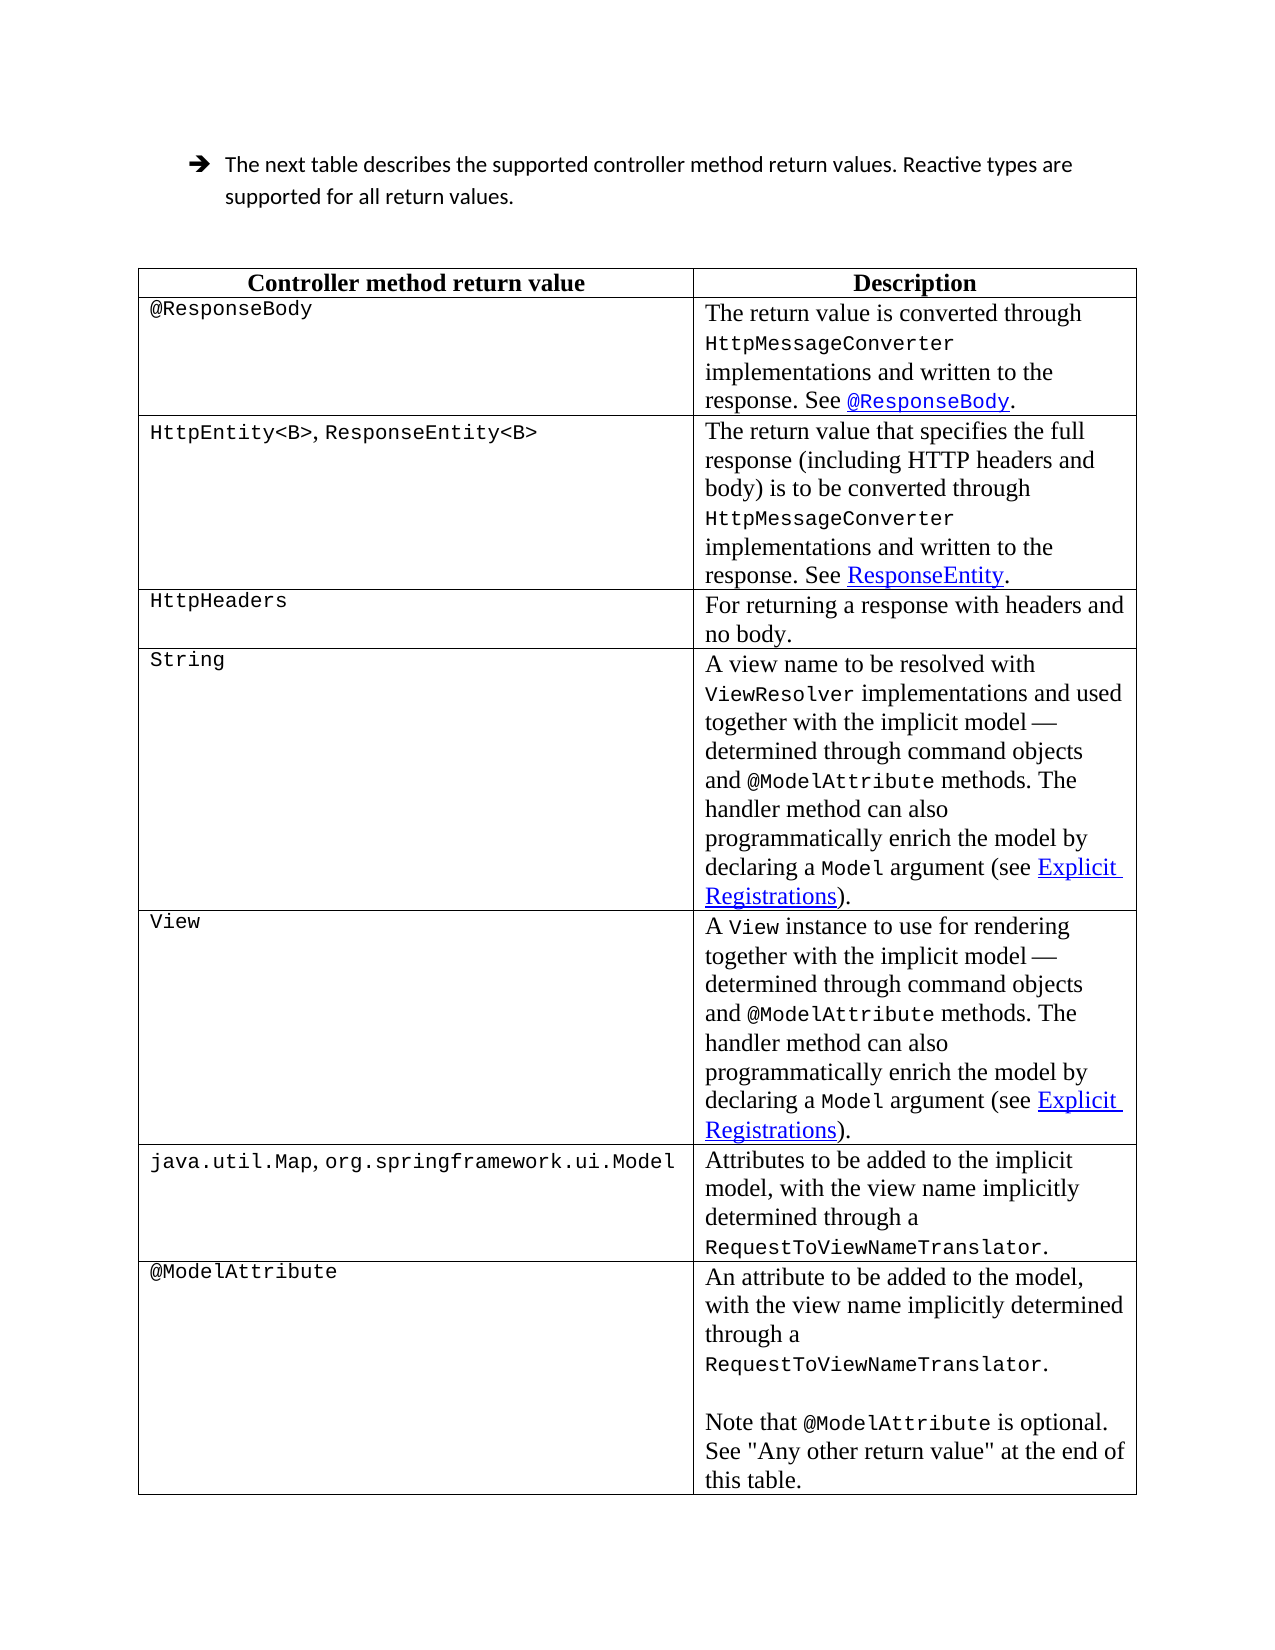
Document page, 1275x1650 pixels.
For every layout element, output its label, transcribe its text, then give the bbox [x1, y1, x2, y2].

table_cell The return value is converted through HttpMessageConverter implementations and written to the response. See @ResponseBody. [694, 298, 1136, 415]
table_cell View [139, 911, 693, 1144]
table_cell HttpHeaders [139, 590, 693, 648]
table_cell @ResponseBody [139, 298, 693, 415]
table_cell A view name to be resolved with ViewResolver implementations and used together with the implicit model — determined through command objects and @ModelAttribute methods. The handler method can also programmatically enrich the model by declaring a Model argument (see Explicit Registrations). [694, 649, 1136, 910]
table_header Controller method return value [139, 269, 693, 297]
table_cell A View instance to use for rendering together with the implicit model — determined through command objects and @ModelAttribute methods. The handler method can also programmatically enrich the model by declaring a Model argument (see Explicit Registrations). [694, 911, 1136, 1144]
table_cell For returning a response with headers and no body. [694, 590, 1136, 648]
table_cell Attributes to be added to the implicit model, with the view name implicitly determined through a RequestToViewNameTranslator. [694, 1145, 1136, 1261]
table_cell @ModelAttribute [139, 1262, 693, 1494]
table_cell HttpEntity<B>, ResponseEntity<B> [139, 416, 693, 589]
table_header Description [694, 269, 1136, 297]
table_cell java.util.Map, org.springframework.ui.Model [139, 1145, 693, 1261]
list The next table describes the supported controller method return values. Reactive types are supported for all return values. [187, 150, 1125, 210]
table_cell An attribute to be added to the model, with the view name implicitly determined through a RequestToViewNameTranslator. Note that @ModelAttribute is optional. See "Any other return value" at the end of this table. [694, 1262, 1136, 1494]
table_cell String [139, 649, 693, 910]
table_cell The return value that specifies the full response (including HTTP headers and body) is to be converted through HttpMessageConverter implementations and written to the response. See ResponseEntity. [694, 416, 1136, 589]
